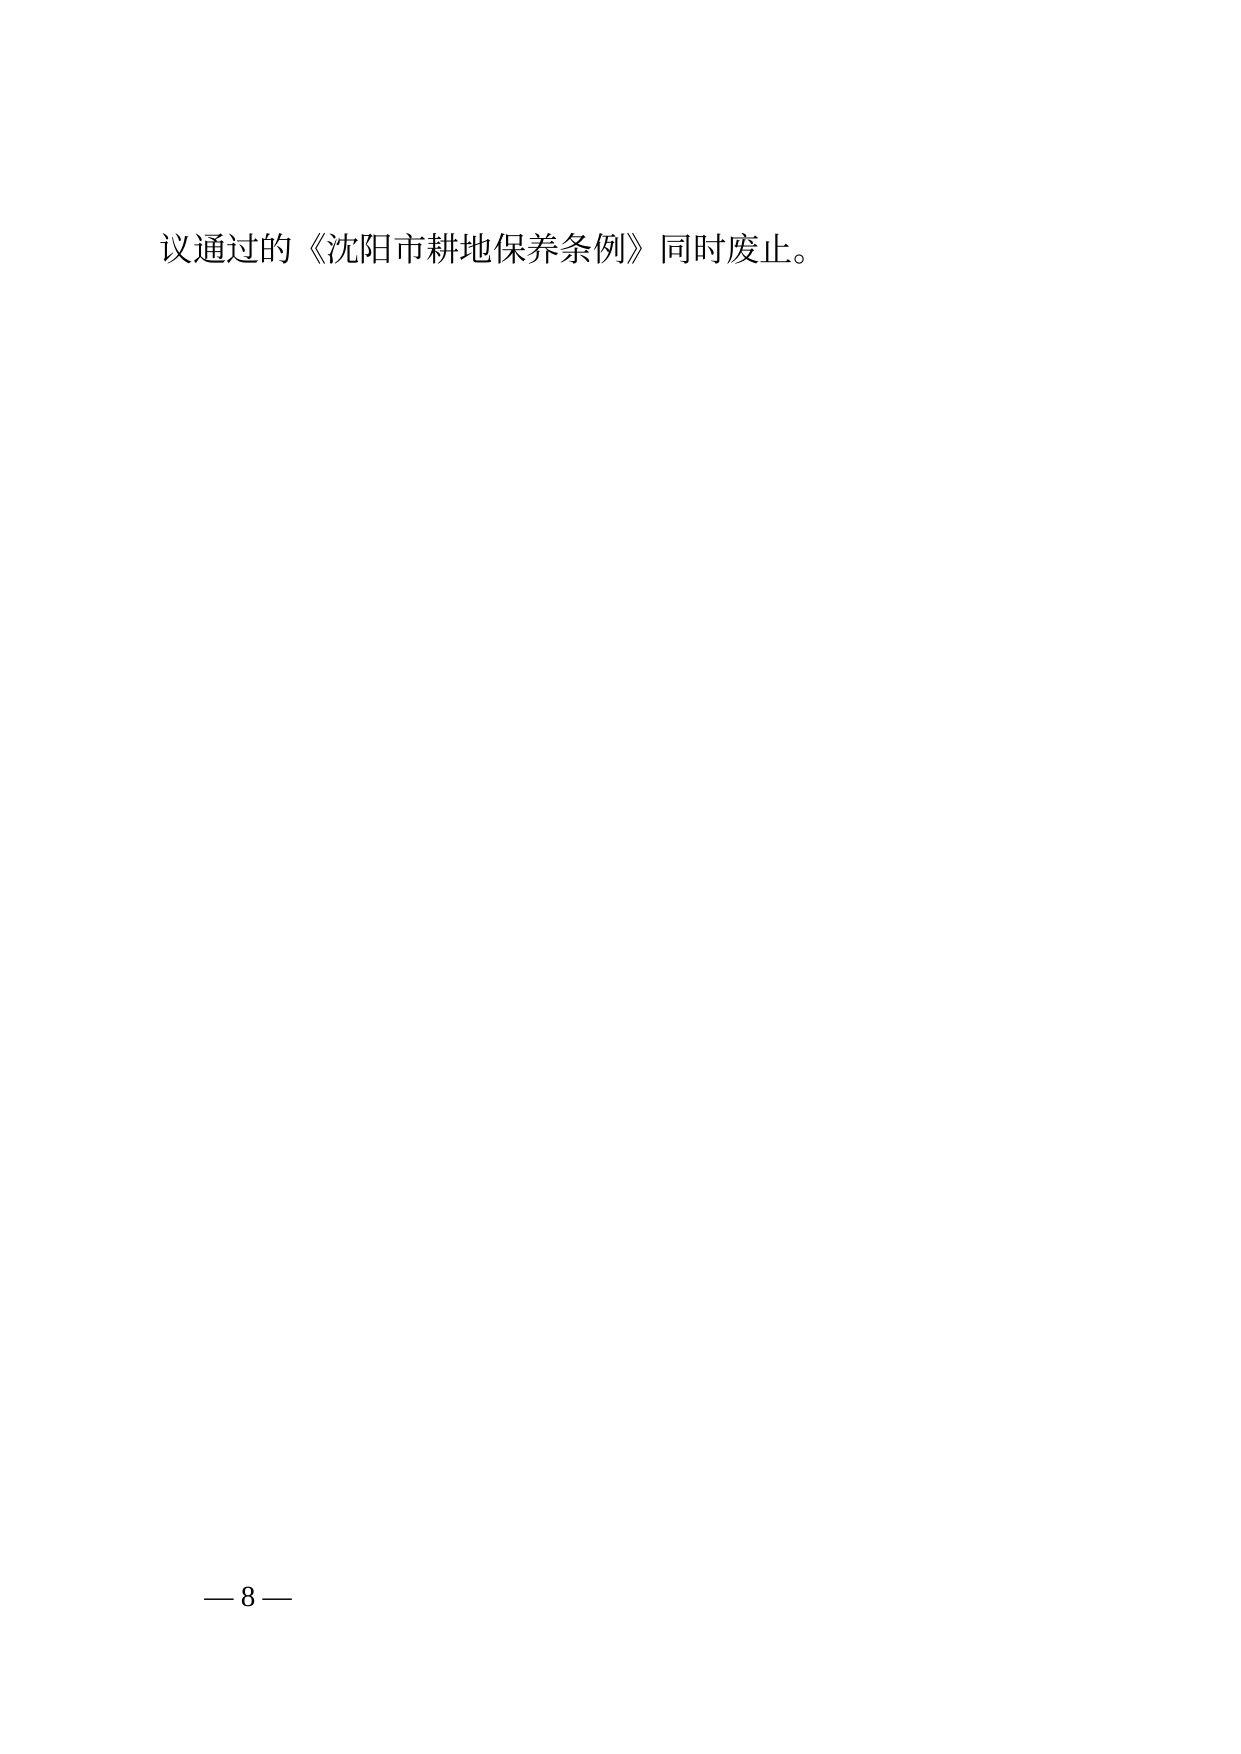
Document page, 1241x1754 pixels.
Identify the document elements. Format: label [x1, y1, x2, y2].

text [159, 213, 1081, 273]
